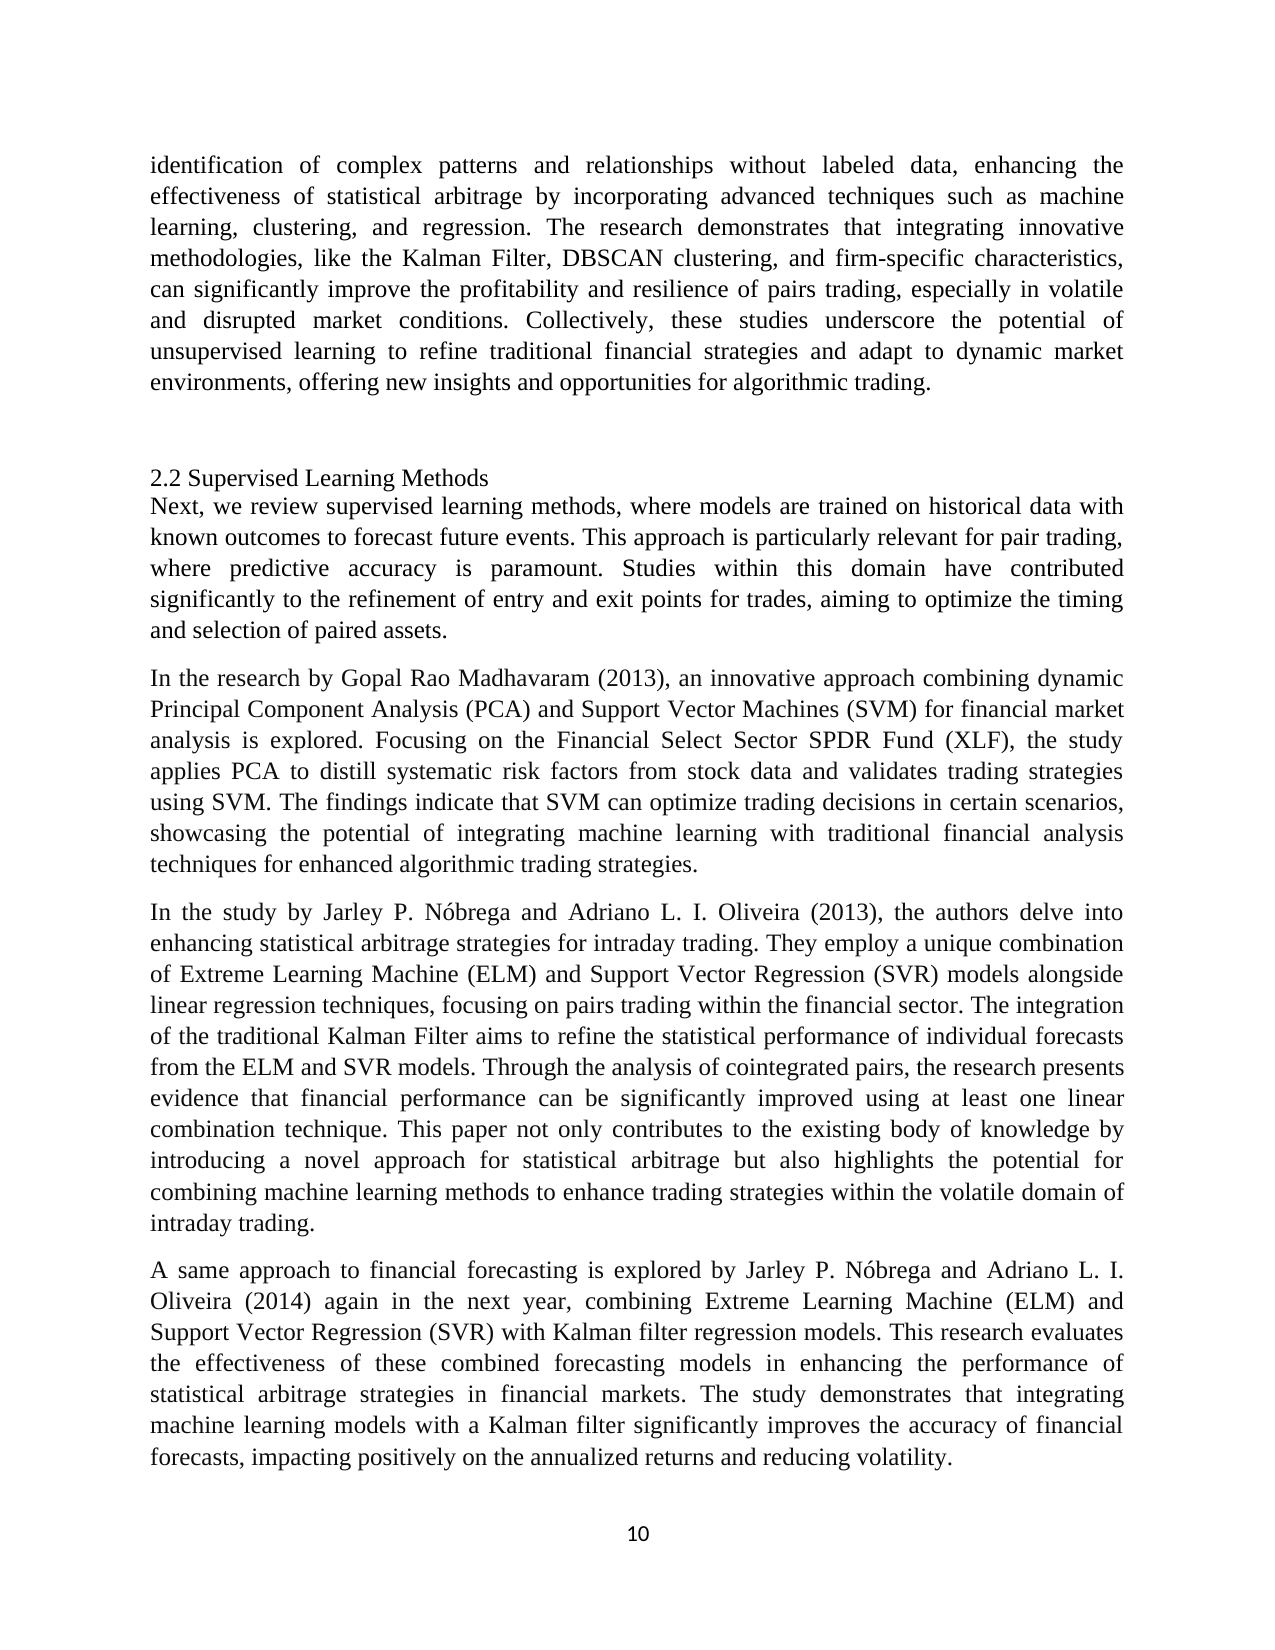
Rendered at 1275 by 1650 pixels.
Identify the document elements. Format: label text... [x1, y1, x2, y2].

text Next, we review supervised learning methods, where models are trained on historical data with known outcomes to forecast future events. This approach is particularly relevant for pair trading, where predictive accuracy is paramount. Studies within this domain have contributed significantly to the refinement of entry and exit points for trades, aiming to optimize the timing and selection of paired assets. [150, 491, 1125, 644]
subtitle 2.2 Supervised Learning Methods [150, 463, 1125, 491]
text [150, 150, 1125, 396]
